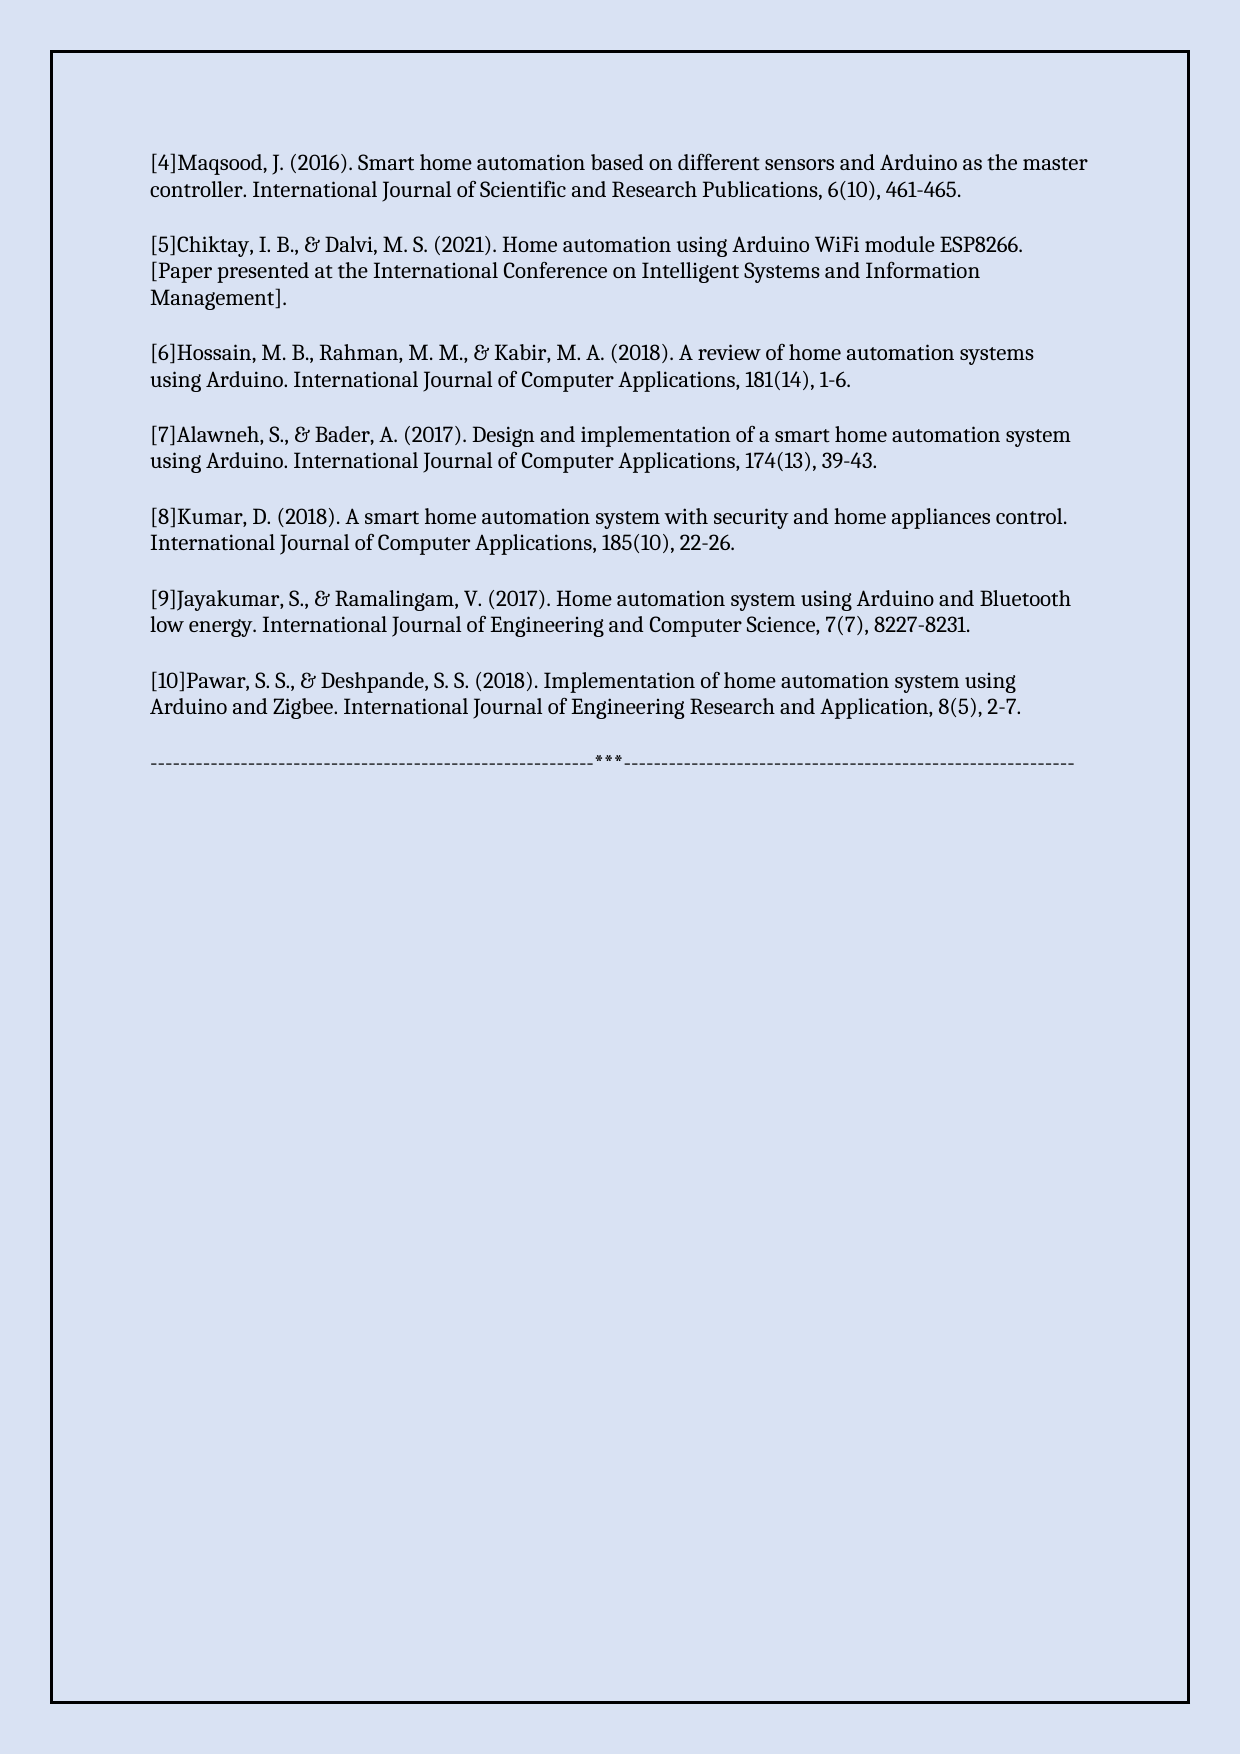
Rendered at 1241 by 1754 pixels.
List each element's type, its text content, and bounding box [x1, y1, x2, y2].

text [5]Chiktay, I. B., & Dalvi, M. S. (2021). Home automation using Arduino WiFi module ESP8266. [Paper presented at the International Conference on Intelligent Systems and Information Management]. [150, 232, 1090, 311]
text -----------------------------------------------------------***------------------------------------------------------------ [150, 749, 1090, 776]
text [4]Maqsood, J. (2016). Smart home automation based on different sensors and Arduino as the master controller. International Journal of Scientific and Research Publications, 6(10), 461-465. [150, 150, 1090, 203]
text [10]Pawar, S. S., & Deshpande, S. S. (2018). Implementation of home automation system using Arduino and Zigbee. International Journal of Engineering Research and Application, 8(5), 2-7. [150, 668, 1090, 720]
text [9]Jayakumar, S., & Ramalingam, V. (2017). Home automation system using Arduino and Bluetooth low energy. International Journal of Engineering and Computer Science, 7(7), 8227-8231. [150, 586, 1090, 638]
text [6]Hossain, M. B., Rahman, M. M., & Kabir, M. A. (2018). A review of home automation systems using Arduino. International Journal of Computer Applications, 181(14), 1-6. [150, 340, 1090, 393]
text [8]Kumar, D. (2018). A smart home automation system with security and home appliances control. International Journal of Computer Applications, 185(10), 22-26. [150, 504, 1090, 557]
text [7]Alawneh, S., & Bader, A. (2017). Design and implementation of a smart home automation system using Arduino. International Journal of Computer Applications, 174(13), 39-43. [150, 422, 1090, 475]
